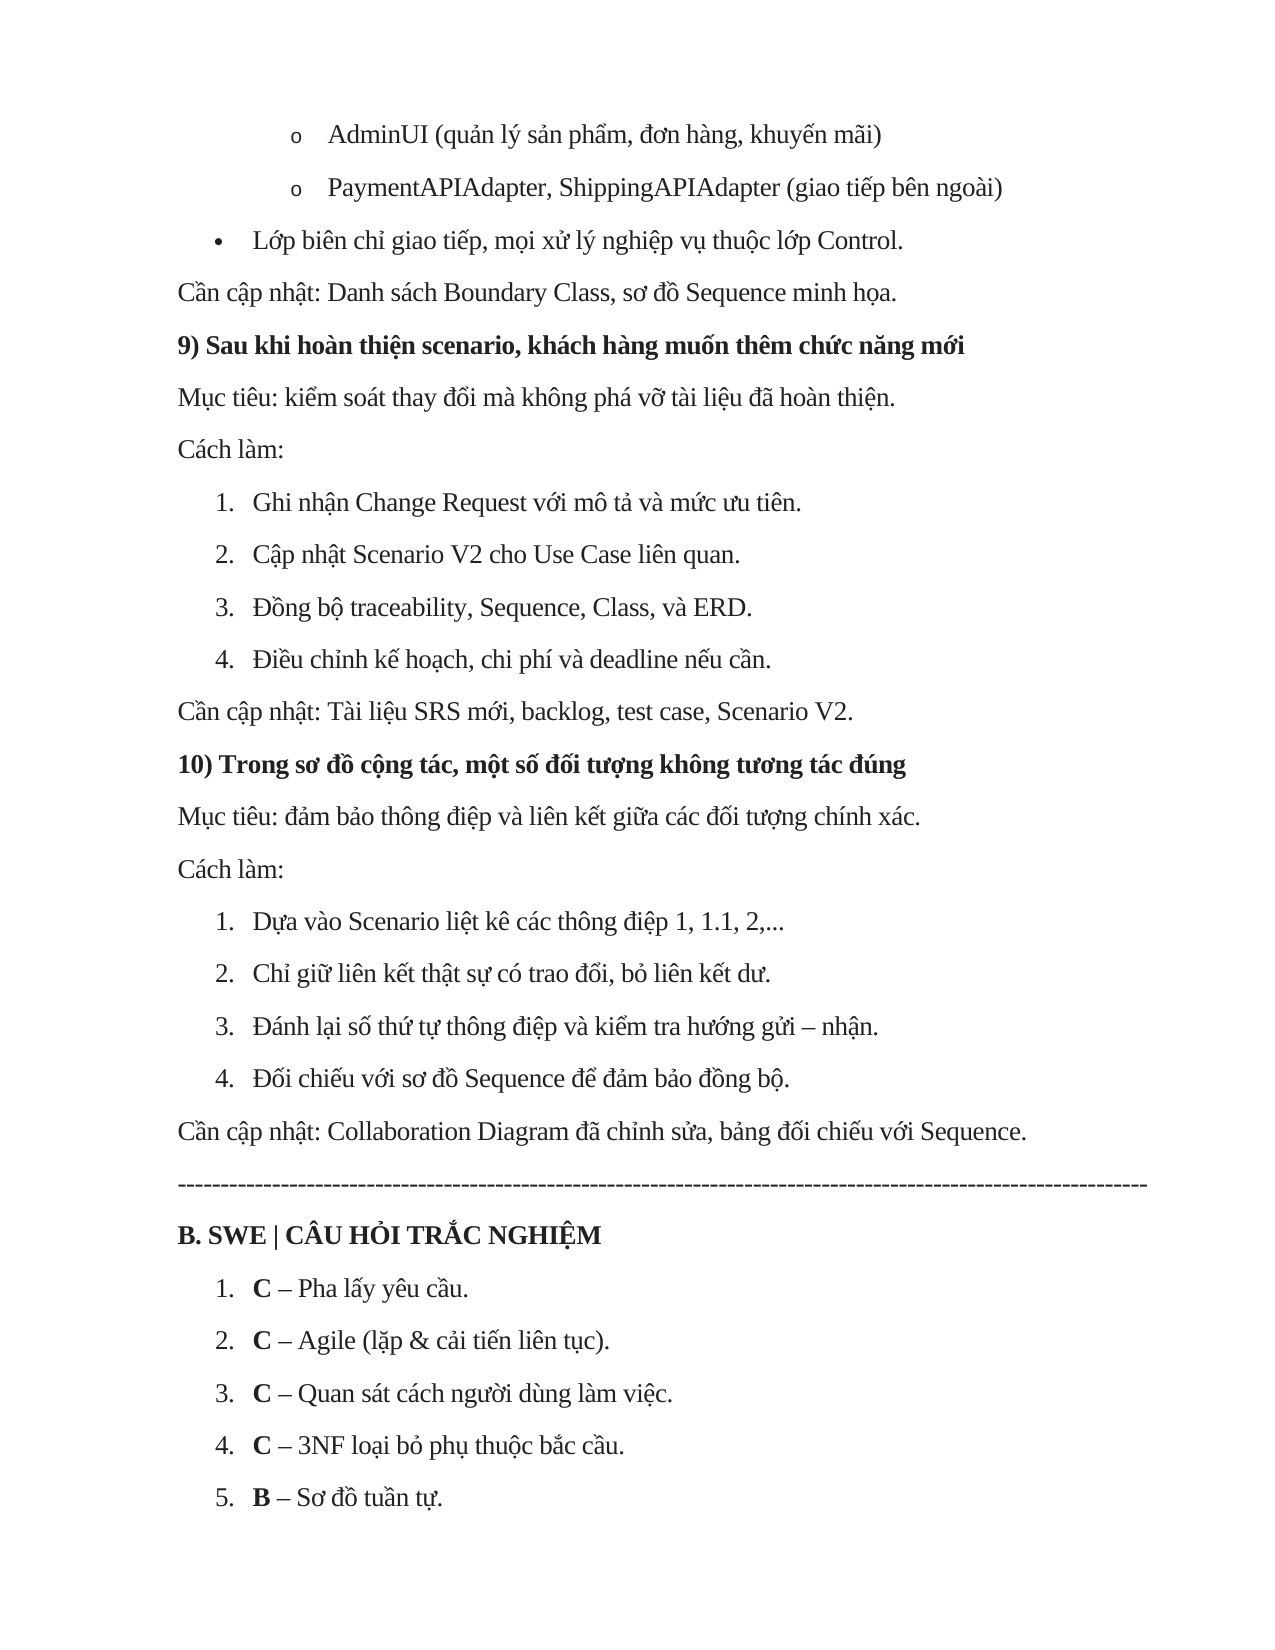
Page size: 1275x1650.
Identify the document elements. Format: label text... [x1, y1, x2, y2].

list Đối chiếu với sơ đồ Sequence để đảm bảo đồng bộ. [215, 1062, 1157, 1093]
text Mục tiêu: đảm bảo thông điệp và liên kết giữa các đối tượng chính xác. [177, 800, 1157, 831]
text B. SWE | CÂU HỎI TRẮC NGHIỆM [177, 1219, 1157, 1251]
list Điều chỉnh kế hoạch, chi phí và deadline nếu cần. [215, 643, 1157, 674]
list Đánh lại số thứ tự thông điệp và kiểm tra hướng gửi – nhận. [215, 1010, 1157, 1041]
list PaymentAPIAdapter, ShippingAPIAdapter (giao tiếp bên ngoài) [290, 171, 1157, 203]
text Cách làm: [177, 433, 1157, 465]
text Cần cập nhật: Danh sách Boundary Class, sơ đồ Sequence minh họa. [177, 276, 1157, 307]
text ----------------------------------------------------------------------------------------------------------------- [177, 1167, 1157, 1198]
list C – 3NF loại bỏ phụ thuộc bắc cầu. [215, 1429, 1157, 1460]
list Ghi nhận Change Request với mô tả và mức ưu tiên. [215, 486, 1157, 517]
list AdminUI (quản lý sản phẩm, đơn hàng, khuyến mãi) [290, 118, 1157, 150]
text Cần cập nhật: Tài liệu SRS mới, backlog, test case, Scenario V2. [177, 696, 1157, 727]
list Chỉ giữ liên kết thật sự có trao đổi, bỏ liên kết dư. [215, 957, 1157, 989]
text Mục tiêu: kiểm soát thay đổi mà không phá vỡ tài liệu đã hoàn thiện. [177, 381, 1157, 412]
list C – Agile (lặp & cải tiến liên tục). [215, 1324, 1157, 1355]
list B – Sơ đồ tuần tự. [215, 1481, 1157, 1513]
list Cập nhật Scenario V2 cho Use Case liên quan. [215, 538, 1157, 569]
list Dựa vào Scenario liệt kê các thông điệp 1, 1.1, 2,... [215, 905, 1157, 936]
list C – Quan sát cách người dùng làm việc. [215, 1377, 1157, 1408]
text 9) Sau khi hoàn thiện scenario, khách hàng muốn thêm chức năng mới [177, 329, 1157, 360]
list Lớp biên chỉ giao tiếp, mọi xử lý nghiệp vụ thuộc lớp Control. [215, 224, 1157, 255]
list C – Pha lấy yêu cầu. [215, 1272, 1157, 1303]
text Cần cập nhật: Collaboration Diagram đã chỉnh sửa, bảng đối chiếu với Sequence. [177, 1115, 1157, 1146]
text Cách làm: [177, 853, 1157, 884]
list Đồng bộ traceability, Sequence, Class, và ERD. [215, 591, 1157, 622]
text 10) Trong sơ đồ cộng tác, một số đối tượng không tương tác đúng [177, 748, 1157, 779]
